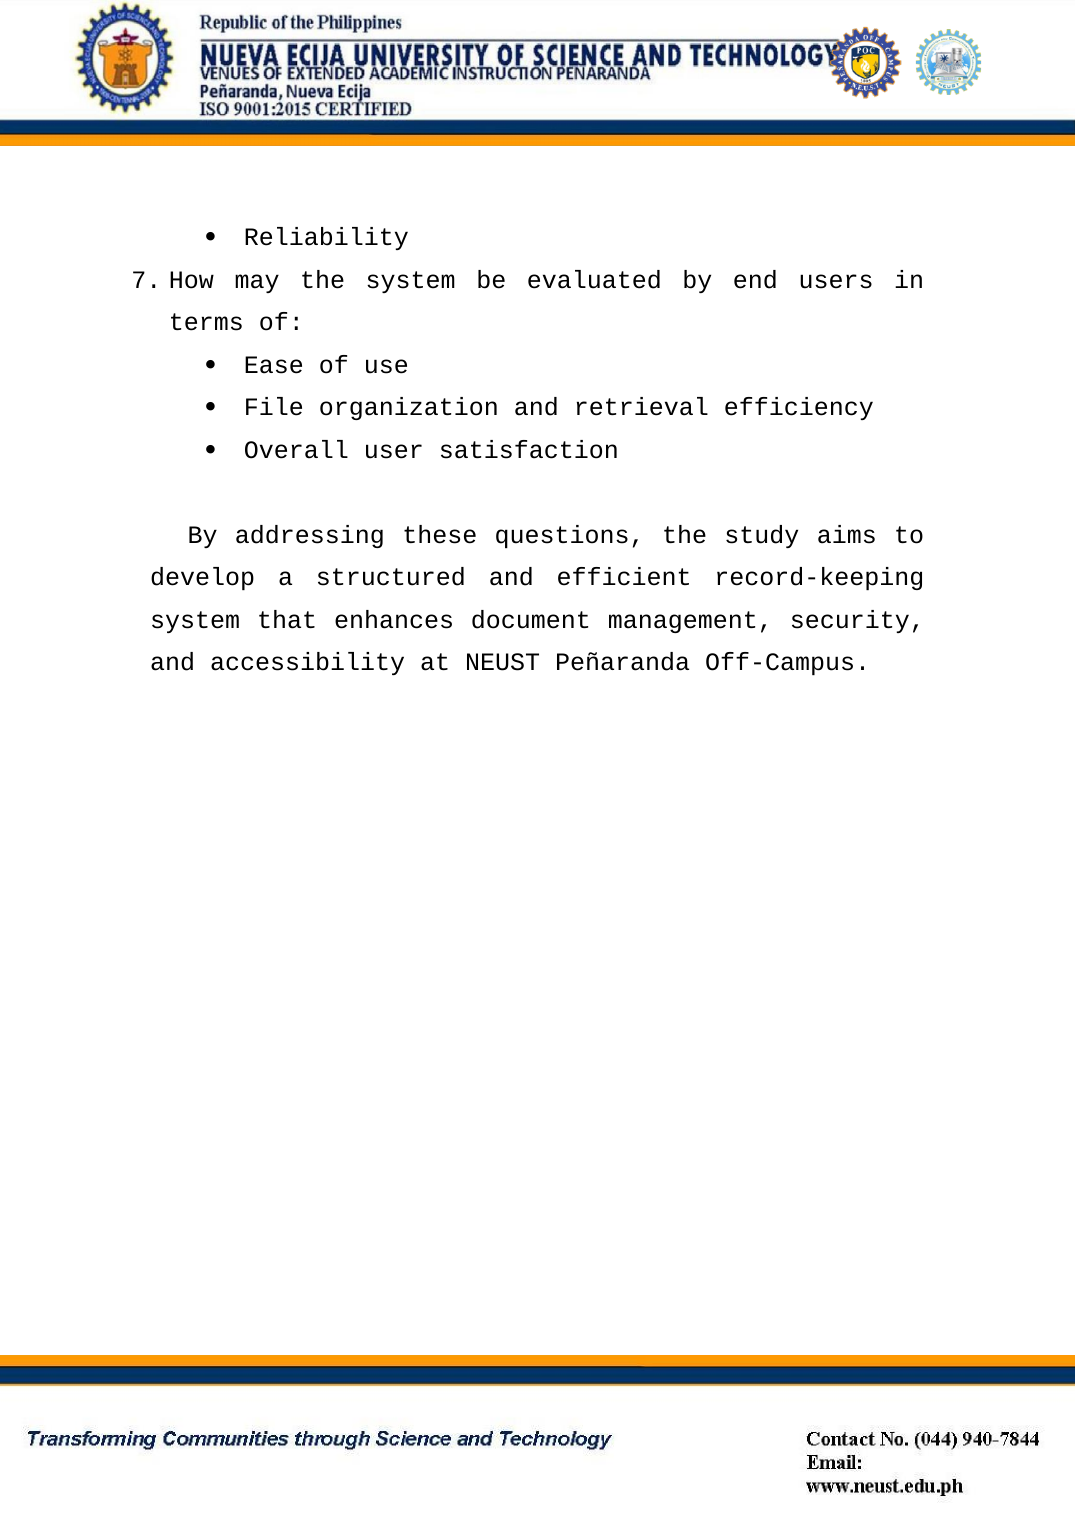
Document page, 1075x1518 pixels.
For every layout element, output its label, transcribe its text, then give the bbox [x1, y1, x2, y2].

list How may the system be evaluated by end users in terms of: [131, 267, 925, 338]
list Ease of use [206, 352, 925, 381]
picture [0, 1355, 1075, 1511]
list Reliability [206, 225, 925, 253]
list Overall user satisfaction [206, 437, 925, 466]
list File organization and retrieval efficiency [206, 395, 925, 423]
picture [0, 0, 1075, 146]
text By addressing these questions, the study aims to develop a structured and efficient record-keeping system that enhances document management, security, and accessibility at NEUST Peñaranda Off-Campus. [150, 522, 925, 678]
